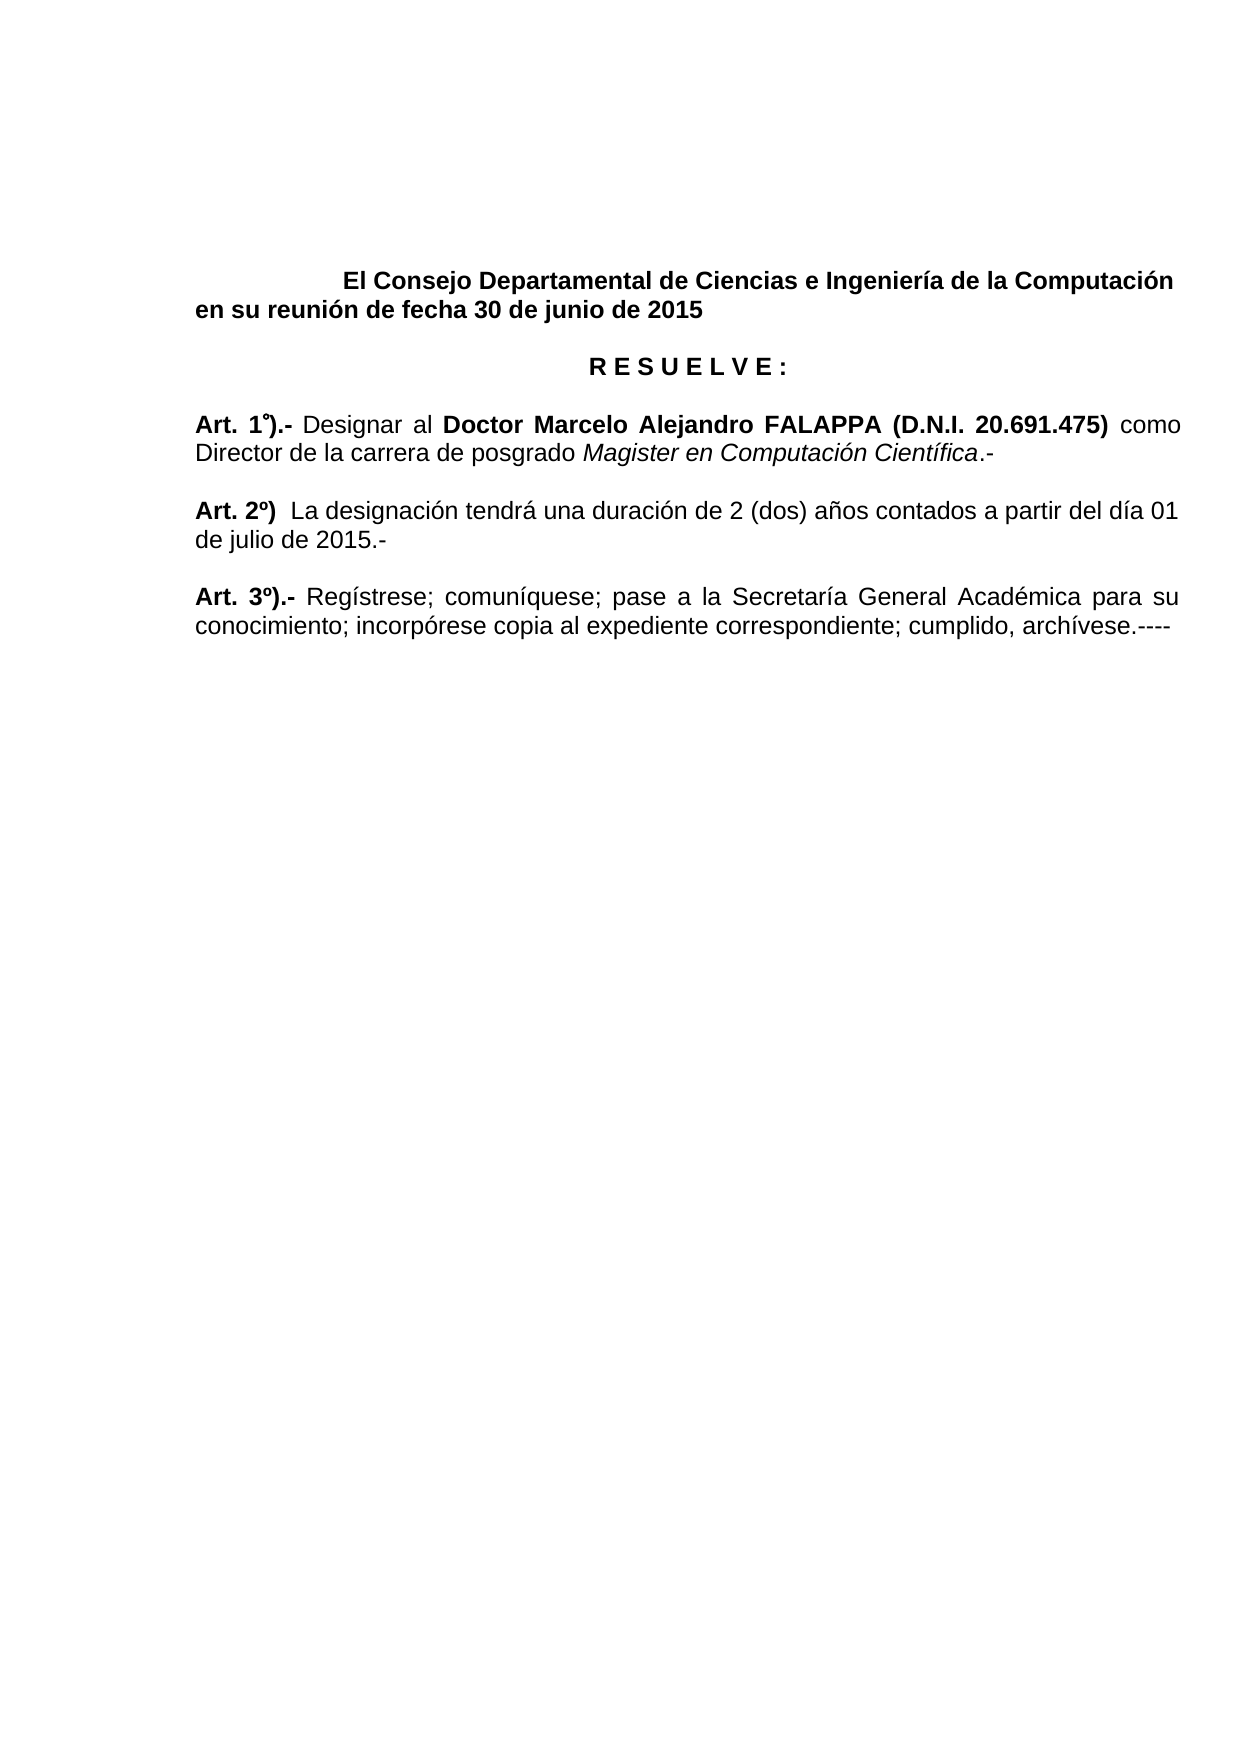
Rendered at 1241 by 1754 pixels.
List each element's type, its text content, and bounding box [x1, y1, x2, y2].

text Art. 3º).- Regístrese; comuníquese; pase a la Secretaría General Académica para su conocimiento; incorpórese copia al expediente correspondiente; cumplido, archívese.---- [195, 582, 1181, 640]
text Art. 2º) La designación tendrá una duración de 2 (dos) años contados a partir del día 01 de julio de 2015.- [195, 496, 1181, 553]
text Art. 1).- Designar al Doctor Marcelo Alejandro FALAPPA (D.N.I. 20.691.475) como Director de la carrera de posgrado Magister en Computación Científica.- [195, 409, 1181, 467]
text El Consejo Departamental de Ciencias e Ingeniería de en su reunión de fecha 30 de junio de 2015 [195, 266, 1181, 323]
text R E S U E L V E : [195, 352, 1181, 381]
